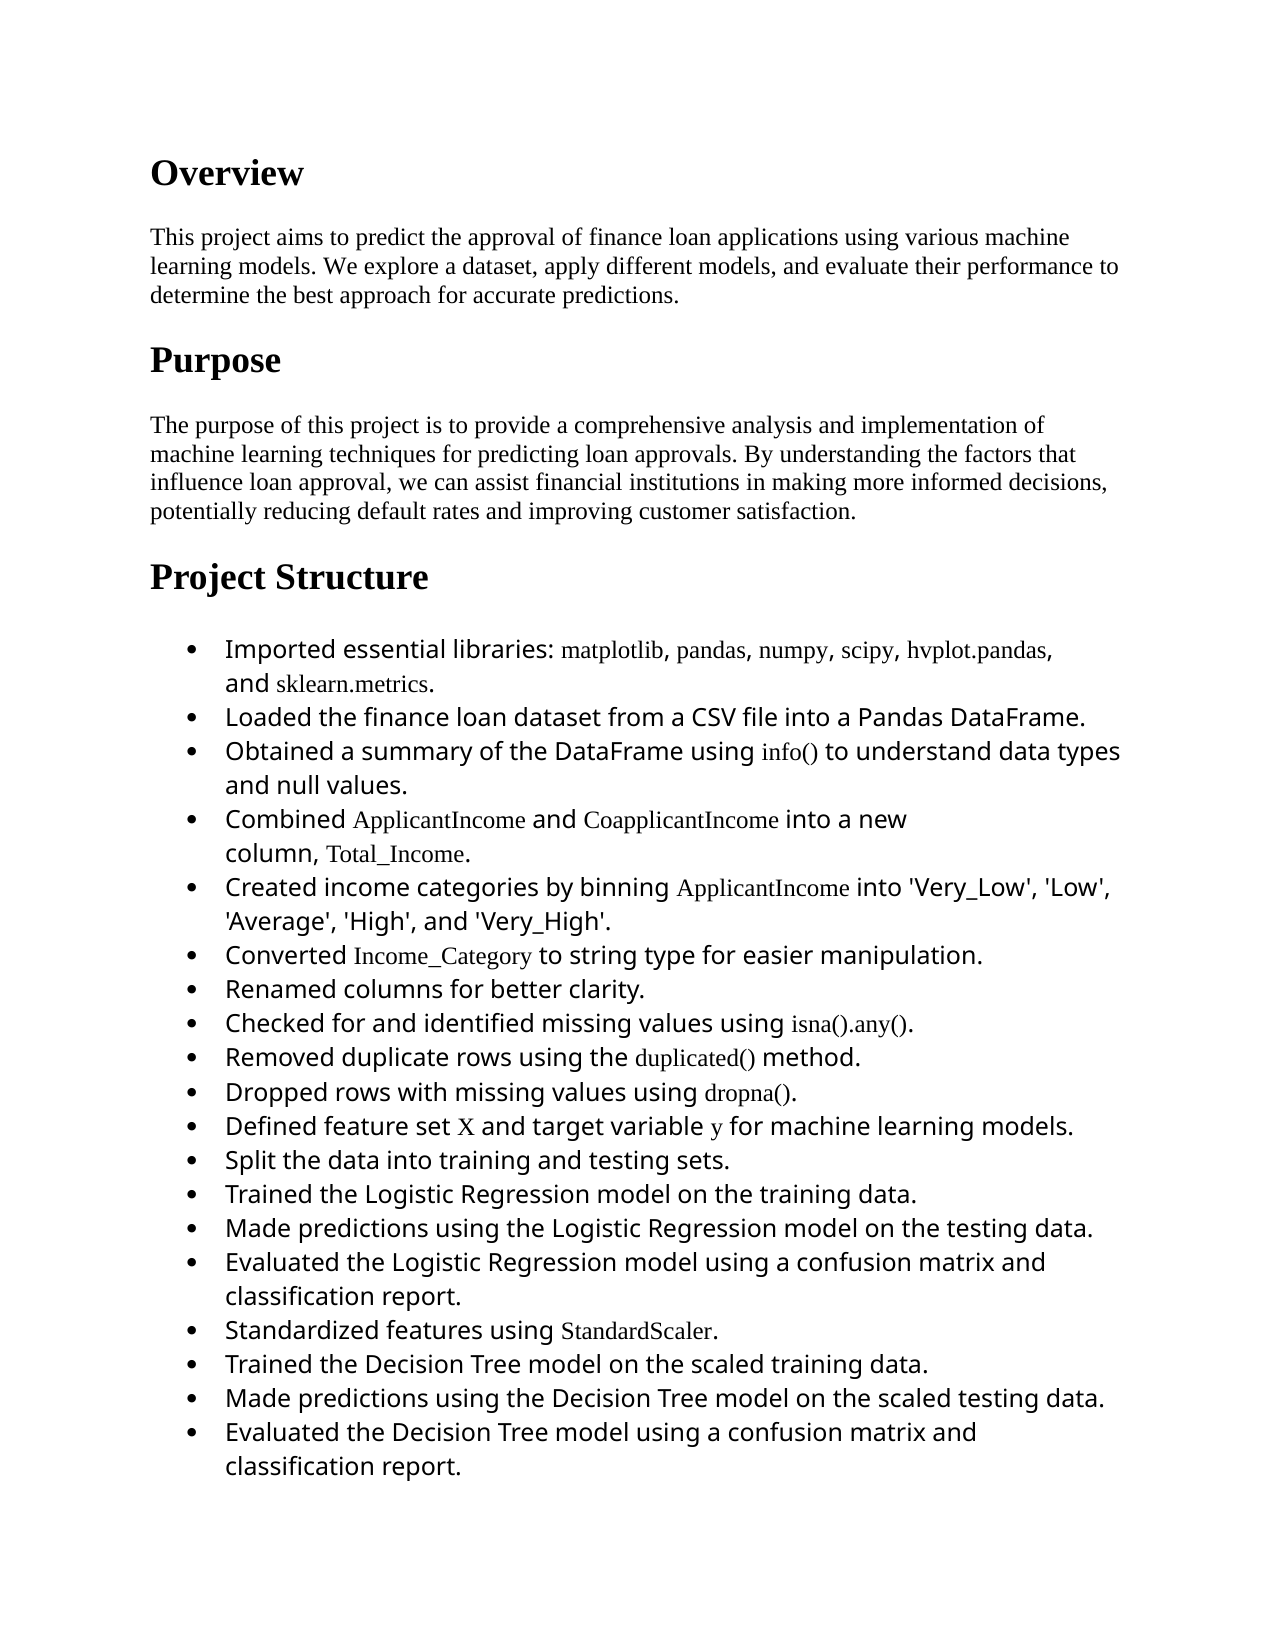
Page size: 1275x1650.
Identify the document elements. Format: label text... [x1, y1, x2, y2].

list Imported essential libraries: matplotlib, pandas, numpy, scipy, hvplot.pandas, and sklearn.metrics. [187, 631, 1125, 699]
list Evaluated the Decision Tree model using a confusion matrix and classification report. [187, 1415, 1125, 1483]
text Purpose [150, 338, 1125, 381]
list Trained the Logistic Regression model on the training data. [187, 1176, 1125, 1210]
list Split the data into training and testing sets. [187, 1142, 1125, 1176]
list Trained the Decision Tree model on the scaled training data. [187, 1347, 1125, 1381]
list Made predictions using the Decision Tree model on the scaled testing data. [187, 1381, 1125, 1415]
text Project Structure [150, 554, 1125, 597]
list Converted Income_Category to string type for easier manipulation. [187, 938, 1125, 972]
text This project aims to predict the approval of finance loan applications using various machine learning models. We explore a dataset, apply different models, and evaluate their performance to determine the best approach for accurate predictions. [150, 222, 1125, 308]
list Dropped rows with missing values using dropna(). [187, 1074, 1125, 1108]
list Defined feature set X and target variable y for machine learning models. [187, 1108, 1125, 1142]
list Made predictions using the Logistic Regression model on the testing data. [187, 1210, 1125, 1244]
list Renamed columns for better clarity. [187, 972, 1125, 1006]
list Standardized features using StandardScaler. [187, 1313, 1125, 1347]
list Loaded the finance loan dataset from a CSV file into a Pandas DataFrame. [187, 699, 1125, 733]
list Combined ApplicantIncome and CoapplicantIncome into a new column, Total_Income. [187, 802, 1125, 870]
text The purpose of this project is to provide a comprehensive analysis and implementation of machine learning techniques for predicting loan approvals. By understanding the factors that influence loan approval, we can assist financial institutions in making more informed decisions, potentially reducing default rates and improving customer satisfaction. [150, 410, 1125, 525]
text Overview [150, 150, 1125, 193]
list Evaluated the Logistic Regression model using a confusion matrix and classification report. [187, 1244, 1125, 1313]
list Checked for and identified missing values using isna().any(). [187, 1006, 1125, 1040]
list Obtained a summary of the DataFrame using info() to understand data types and null values. [187, 733, 1125, 802]
list Removed duplicate rows using the duplicated() method. [187, 1040, 1125, 1074]
list Created income categories by binning ApplicantIncome into 'Very_Low', 'Low', 'Average', 'High', and 'Very_High'. [187, 870, 1125, 938]
